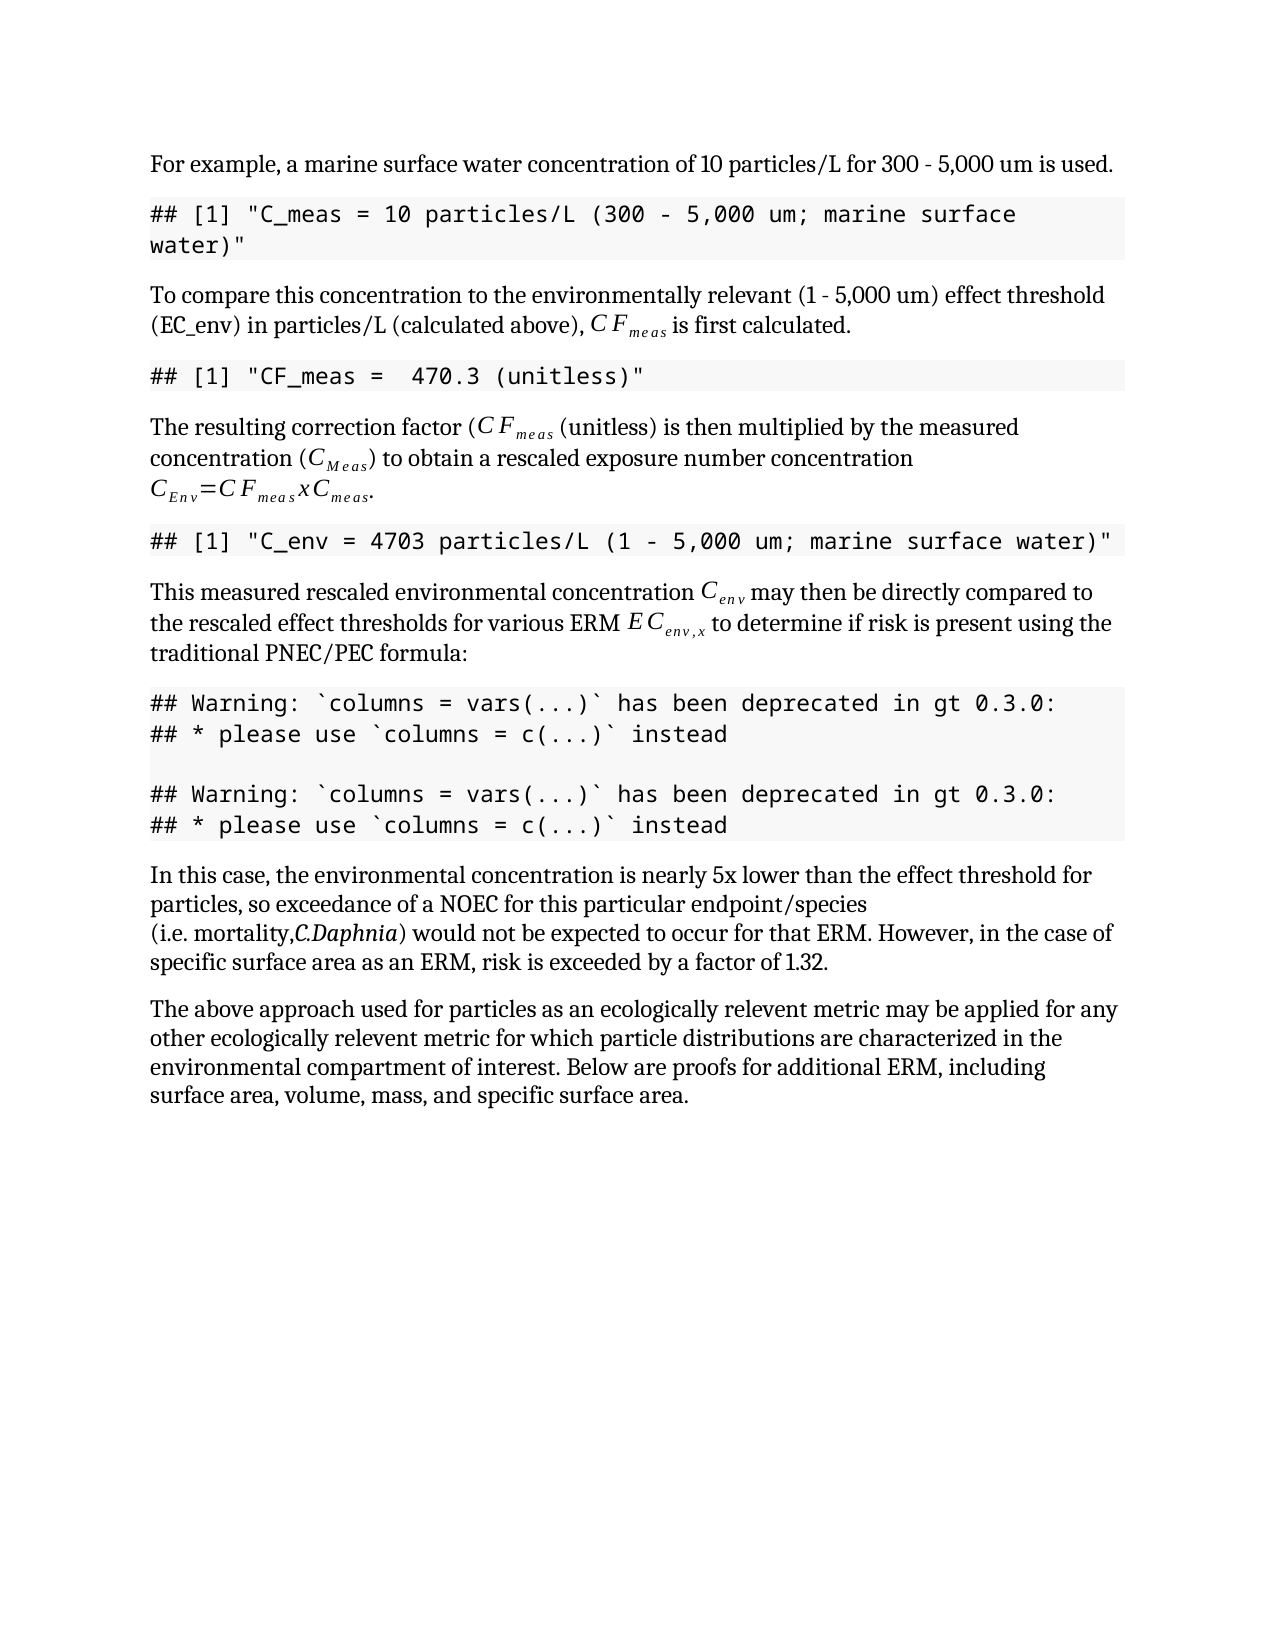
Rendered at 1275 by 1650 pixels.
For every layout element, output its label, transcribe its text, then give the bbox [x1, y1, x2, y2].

text The above approach used for particles as an ecologically relevent metric may be applied for any other ecologically relevent metric for which particle distributions are characterized in the environmental compartment of interest. Below are proofs for additional ERM, including surface area, volume, mass, and specific surface area. [150, 995, 1125, 1110]
text For example, a marine surface water concentration of 10 particles/L for 300 - 5,000 um is used. [150, 150, 1125, 179]
text The resulting correction factor ( (unitless) is then multiplied by the measured concentration () to obtain a rescaled exposure number concentration . [150, 412, 1125, 506]
text ## Warning: `columns = vars(...)` has been deprecated in gt 0.3.0: ## * please use `columns = c(...)` instead ## Warning: `columns = vars(...)` has been deprecated in gt 0.3.0: ## * please use `columns = c(...)` instead [150, 687, 1125, 841]
text ## [1] "C_meas = 10 particles/L (300 - 5,000 um; marine surface water)" [150, 197, 1125, 260]
text ## [1] "CF_meas = 470.3 (unitless)" [150, 360, 1125, 391]
text To compare this concentration to the environmentally relevant (1 - 5,000 um) effect threshold (EC_env) in particles/L (calculated above), is first calculated. [150, 281, 1125, 341]
text This measured rescaled environmental concentration may then be directly compared to the rescaled effect thresholds for various ERM to determine if risk is present using the traditional PNEC/PEC formula: [150, 577, 1125, 668]
text In this case, the environmental concentration is nearly 5x lower than the effect threshold for particles, so exceedance of a NOEC for this particular endpoint/species (i.e. mortality,C.Daphnia) would not be expected to occur for that ERM. However, in the case of specific surface area as an ERM, risk is exceeded by a factor of 1.32. [150, 861, 1125, 976]
text ## [1] "C_env = 4703 particles/L (1 - 5,000 um; marine surface water)" [150, 524, 1125, 556]
